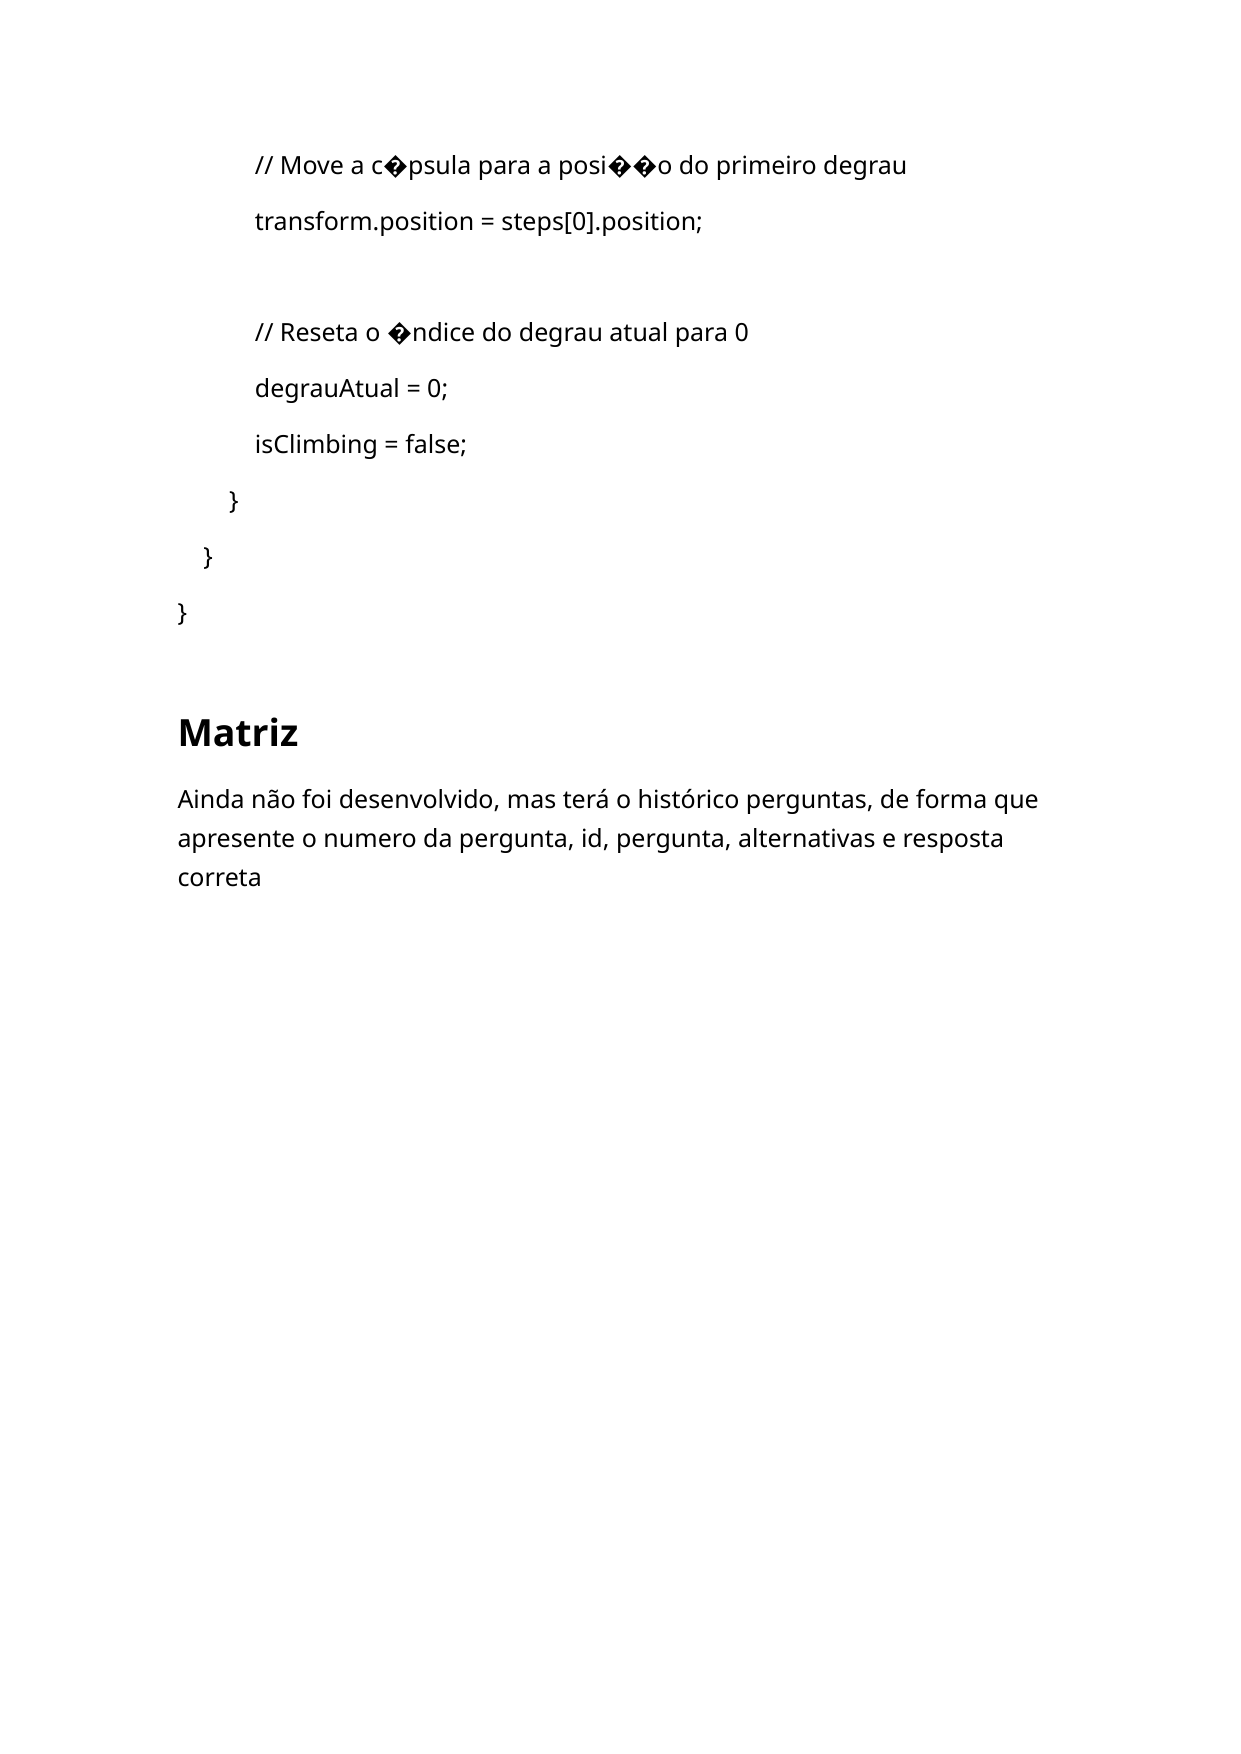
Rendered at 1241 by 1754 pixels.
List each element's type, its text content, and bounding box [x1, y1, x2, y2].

text Matriz [177, 706, 1063, 757]
text degrauAtual = 0; [177, 371, 1063, 405]
text } [177, 483, 1063, 517]
text // Reseta o �ndice do degrau atual para 0 [177, 315, 1063, 349]
text Ainda não foi desenvolvido, mas terá o histórico perguntas, de forma que apresente o numero da pergunta, id, pergunta, alternativas e resposta correta [177, 781, 1063, 894]
text // Move a c�psula para a posi��o do primeiro degrau [177, 148, 1063, 182]
text isClimbing = false; [177, 427, 1063, 461]
text transform.position = steps[0].position; [177, 203, 1063, 237]
text } [177, 594, 1063, 628]
text } [177, 538, 1063, 572]
